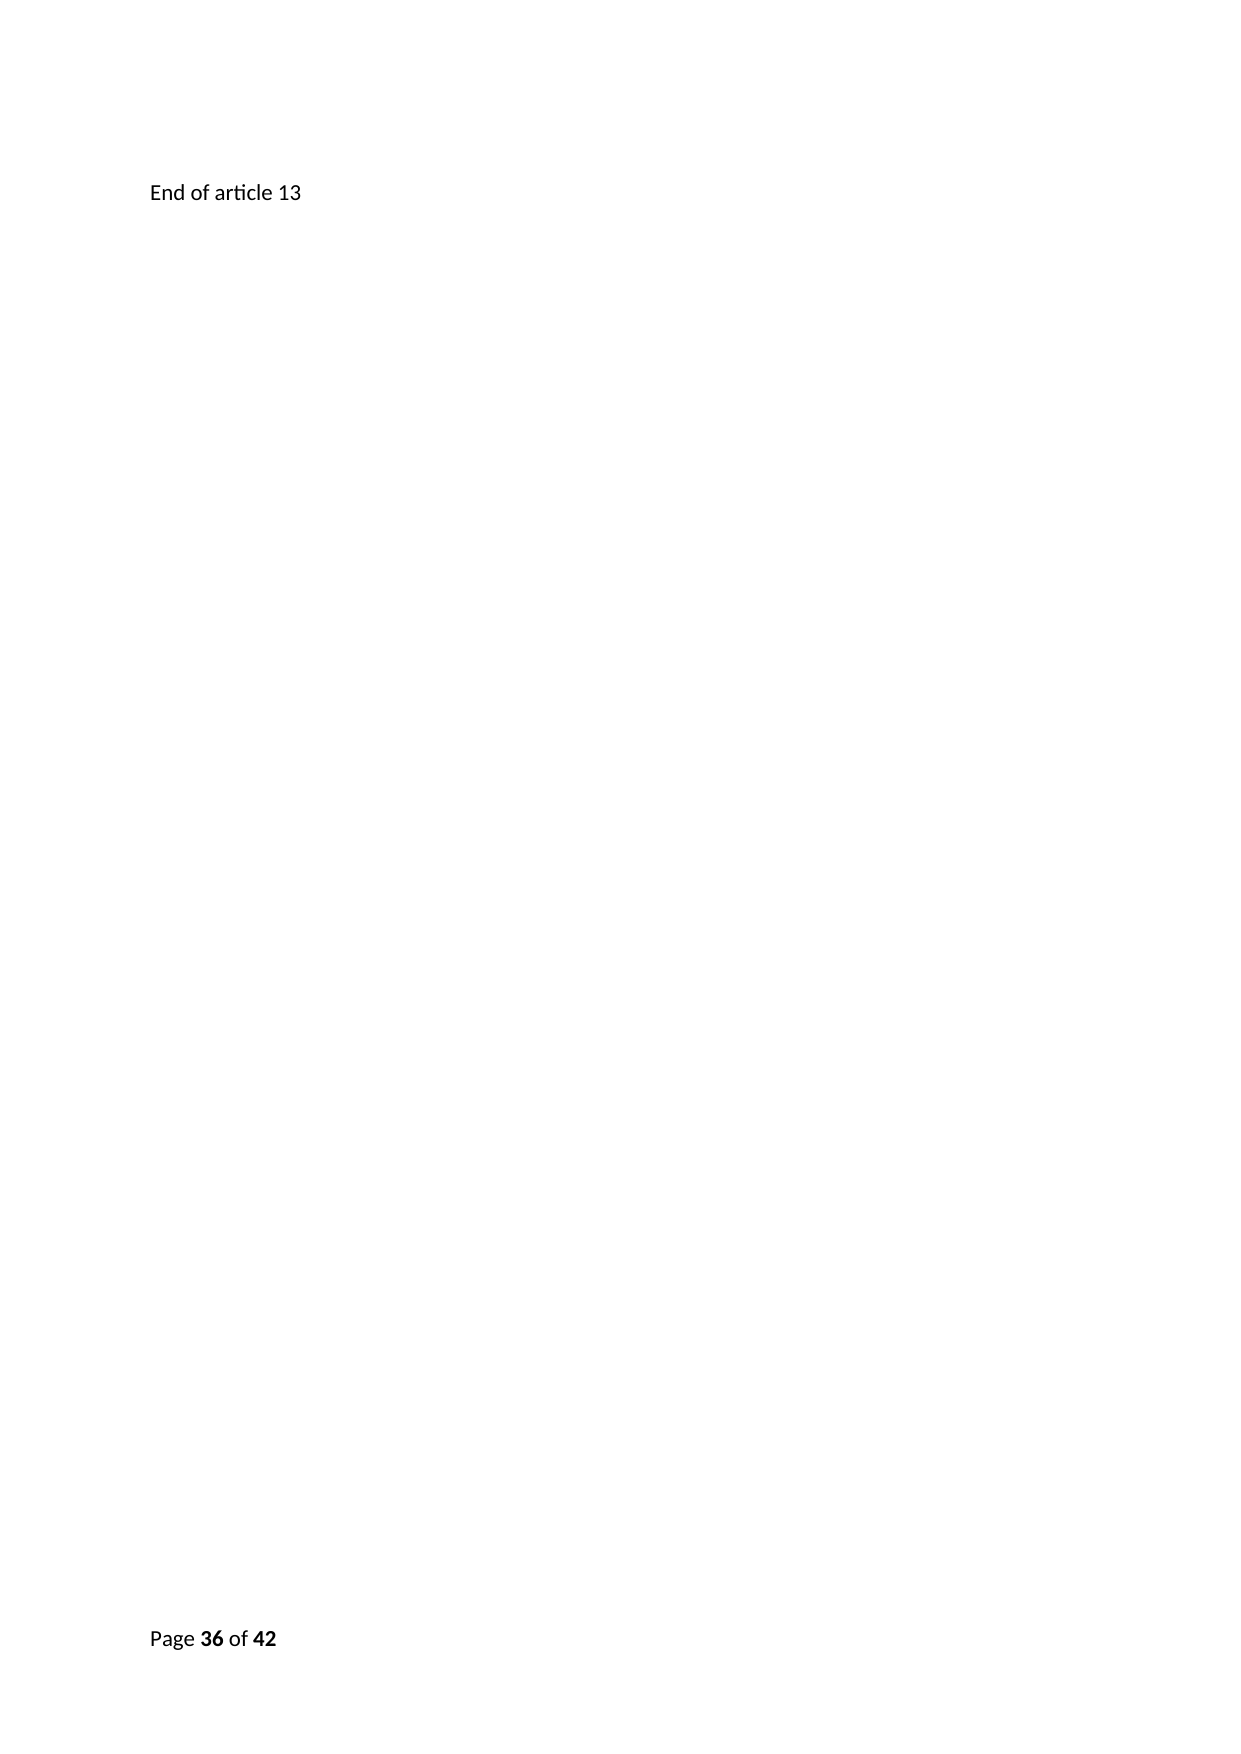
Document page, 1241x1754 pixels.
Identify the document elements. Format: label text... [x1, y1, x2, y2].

text End of article 13 [150, 178, 1090, 206]
